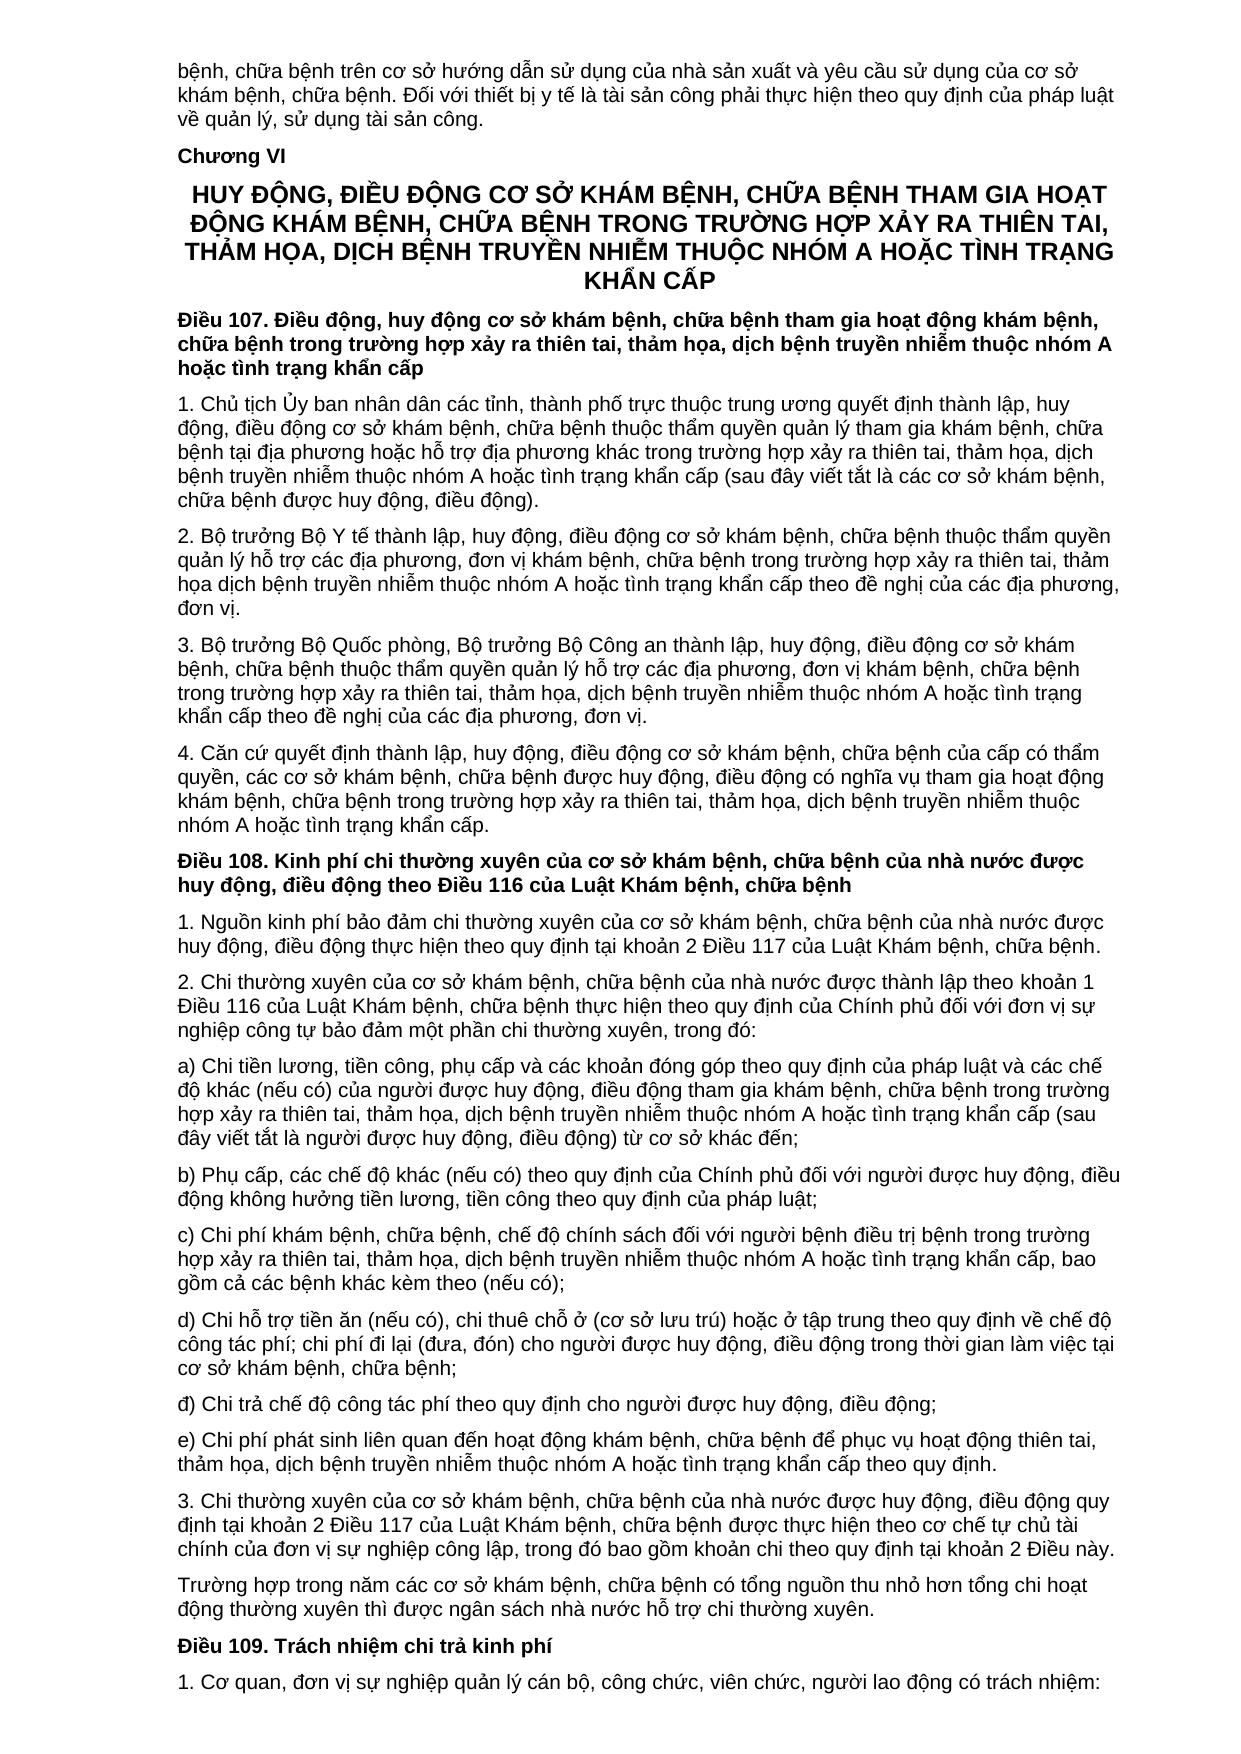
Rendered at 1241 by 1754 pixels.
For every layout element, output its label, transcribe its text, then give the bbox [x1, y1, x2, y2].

text 1. Nguồn kinh phí bảo đảm chi thường xuyên của cơ sở khám bệnh, chữa bệnh của nhà nước được huy động, điều động thực hiện theo quy định tại khoản 2 Điều 117 của Luật Khám bệnh, chữa bệnh. [177, 909, 1122, 957]
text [177, 59, 1122, 131]
text 3. Bộ trưởng Bộ Quốc phòng, Bộ trưởng Bộ Công an thành lập, huy động, điều động cơ sở khám bệnh, chữa bệnh thuộc thẩm quyền quản lý hỗ trợ các địa phương, đơn vị khám bệnh, chữa bệnh trong trường hợp xảy ra thiên tai, thảm họa, dịch bệnh truyền nhiễm thuộc nhóm A hoặc tình trạng khẩn cấp theo đề nghị của các địa phương, đơn vị. [177, 632, 1122, 728]
text Điều 109. Trách nhiệm chi trả kinh phí [177, 1633, 1122, 1657]
text Điều 108. Kinh phí chi thường xuyên của cơ sở khám bệnh, chữa bệnh của nhà nước được huy động, điều động theo Điều 116 của Luật Khám bệnh, chữa bệnh [177, 849, 1122, 897]
text đ) Chi trả chế độ công tác phí theo quy định cho người được huy động, điều động; [177, 1392, 1122, 1416]
text a) Chi tiền lương, tiền công, phụ cấp và các khoản đóng góp theo quy định của pháp luật và các chế độ khác (nếu có) của người được huy động, điều động tham gia khám bệnh, chữa bệnh trong trường hợp xảy ra thiên tai, thảm họa, dịch bệnh truyền nhiễm thuộc nhóm A hoặc tình trạng khẩn cấp (sau đây viết tắt là người được huy động, điều động) từ cơ sở khác đến; [177, 1054, 1122, 1150]
text 4. Căn cứ quyết định thành lập, huy động, điều động cơ sở khám bệnh, chữa bệnh của cấp có thẩm quyền, các cơ sở khám bệnh, chữa bệnh được huy động, điều động có nghĩa vụ tham gia hoạt động khám bệnh, chữa bệnh trong trường hợp xảy ra thiên tai, thảm họa, dịch bệnh truyền nhiễm thuộc nhóm A hoặc tình trạng khẩn cấp. [177, 741, 1122, 837]
text HUY ĐỘNG, ĐIỀU ĐỘNG CƠ SỞ KHÁM BỆNH, CHỮA BỆNH THAM GIA HOẠT ĐỘNG KHÁM BỆNH, CHỮA BỆNH TRONG TRƯỜNG HỢP XẢY RA THIÊN TAI, THẢM HỌA, DỊCH BỆNH TRUYỀN NHIỄM THUỘC NHÓM A HOẶC TÌNH TRẠNG KHẨN CẤP [177, 180, 1122, 295]
text Điều 107. Điều động, huy động cơ sở khám bệnh, chữa bệnh tham gia hoạt động khám bệnh, chữa bệnh trong trường hợp xảy ra thiên tai, thảm họa, dịch bệnh truyền nhiễm thuộc nhóm A hoặc tình trạng khẩn cấp [177, 307, 1122, 379]
text e) Chi phí phát sinh liên quan đến hoạt động khám bệnh, chữa bệnh để phục vụ hoạt động thiên tai, thảm họa, dịch bệnh truyền nhiễm thuộc nhóm A hoặc tình trạng khẩn cấp theo quy định. [177, 1428, 1122, 1476]
text 1. Cơ quan, đơn vị sự nghiệp quản lý cán bộ, công chức, viên chức, người lao động có trách nhiệm: [177, 1670, 1122, 1694]
text 1. Chủ tịch Ủy ban nhân dân các tỉnh, thành phố trực thuộc trung ương quyết định thành lập, huy động, điều động cơ sở khám bệnh, chữa bệnh thuộc thẩm quyền quản lý tham gia khám bệnh, chữa bệnh tại địa phương hoặc hỗ trợ địa phương khác trong trường hợp xảy ra thiên tai, thảm họa, dịch bệnh truyền nhiễm thuộc nhóm A hoặc tình trạng khẩn cấp (sau đây viết tắt là các cơ sở khám bệnh, chữa bệnh được huy động, điều động). [177, 392, 1122, 512]
text 2. Bộ trưởng Bộ Y tế thành lập, huy động, điều động cơ sở khám bệnh, chữa bệnh thuộc thẩm quyền quản lý hỗ trợ các địa phương, đơn vị khám bệnh, chữa bệnh trong trường hợp xảy ra thiên tai, thảm họa dịch bệnh truyền nhiễm thuộc nhóm A hoặc tình trạng khẩn cấp theo đề nghị của các địa phương, đơn vị. [177, 524, 1122, 620]
text c) Chi phí khám bệnh, chữa bệnh, chế độ chính sách đối với người bệnh điều trị bệnh trong trường hợp xảy ra thiên tai, thảm họa, dịch bệnh truyền nhiễm thuộc nhóm A hoặc tình trạng khẩn cấp, bao gồm cả các bệnh khác kèm theo (nếu có); [177, 1223, 1122, 1295]
text Trường hợp trong năm các cơ sở khám bệnh, chữa bệnh có tổng nguồn thu nhỏ hơn tổng chi hoạt động thường xuyên thì được ngân sách nhà nước hỗ trợ chi thường xuyên. [177, 1573, 1122, 1621]
text 2. Chi thường xuyên của cơ sở khám bệnh, chữa bệnh của nhà nước được thành lập theo khoản 1 Điều 116 của Luật Khám bệnh, chữa bệnh thực hiện theo quy định của Chính phủ đối với đơn vị sự nghiệp công tự bảo đảm một phần chi thường xuyên, trong đó: [177, 970, 1122, 1042]
text d) Chi hỗ trợ tiền ăn (nếu có), chi thuê chỗ ở (cơ sở lưu trú) hoặc ở tập trung theo quy định về chế độ công tác phí; chi phí đi lại (đưa, đón) cho người được huy động, điều động trong thời gian làm việc tại cơ sở khám bệnh, chữa bệnh; [177, 1307, 1122, 1379]
text Chương VI [177, 143, 1122, 167]
text 3. Chi thường xuyên của cơ sở khám bệnh, chữa bệnh của nhà nước được huy động, điều động quy định tại khoản 2 Điều 117 của Luật Khám bệnh, chữa bệnh được thực hiện theo cơ chế tự chủ tài chính của đơn vị sự nghiệp công lập, trong đó bao gồm khoản chi theo quy định tại khoản 2 Điều này. [177, 1489, 1122, 1561]
text b) Phụ cấp, các chế độ khác (nếu có) theo quy định của Chính phủ đối với người được huy động, điều động không hưởng tiền lương, tiền công theo quy định của pháp luật; [177, 1163, 1122, 1211]
